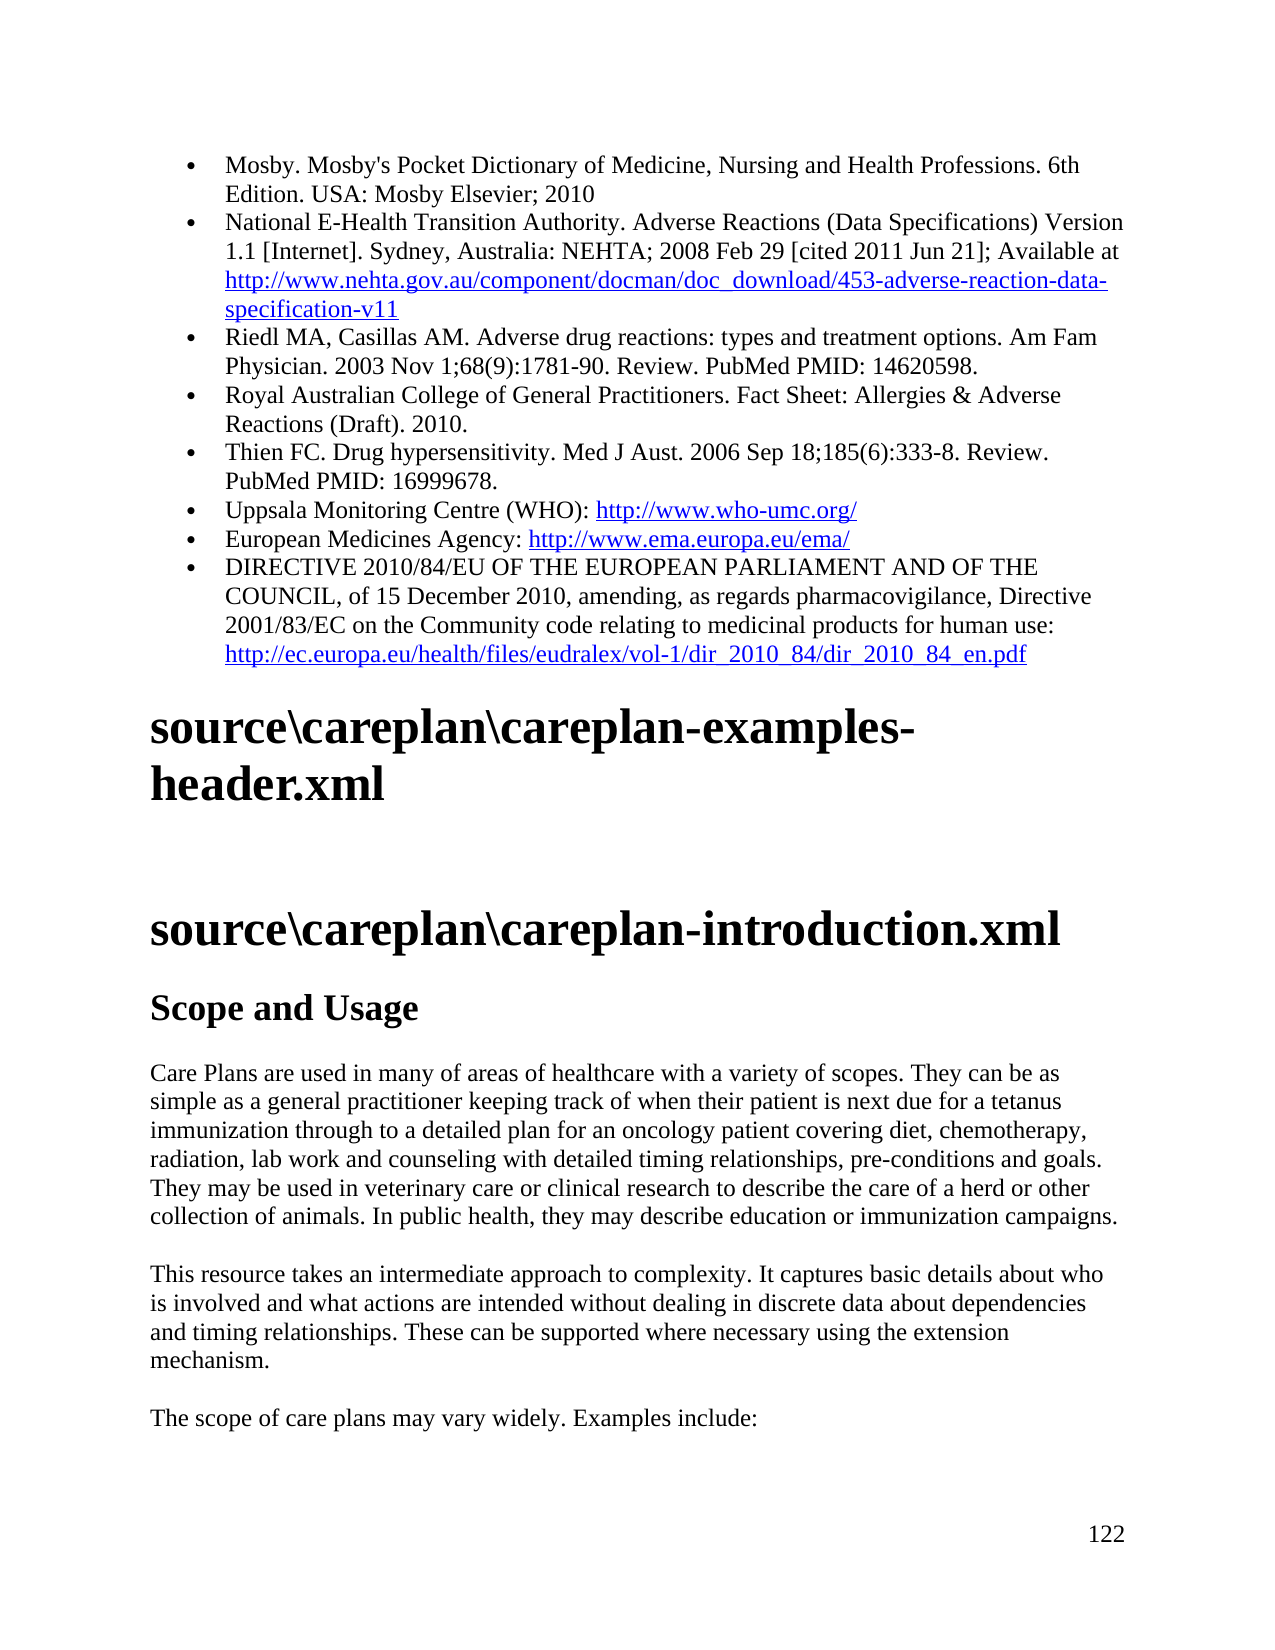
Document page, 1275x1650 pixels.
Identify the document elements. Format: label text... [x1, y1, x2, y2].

list Uppsala Monitoring Centre (WHO): http://www.who-umc.org/ [187, 495, 1125, 524]
list European Medicines Agency: http://www.ema.europa.eu/ema/ [187, 524, 1125, 552]
subtitle source\careplan\careplan-examples-header.xml [150, 697, 1125, 812]
subtitle Scope and Usage [150, 985, 1125, 1028]
text This resource takes an intermediate approach to complexity. It captures basic details about who is involved and what actions are intended without dealing in discrete data about dependencies and timing relationships. These can be supported where necessary using the extension mechanism. [150, 1259, 1125, 1374]
list Royal Australian College of General Practitioners. Fact Sheet: Allergies & Adverse Reactions (Draft). 2010. [187, 380, 1125, 437]
list DIRECTIVE 2010/84/EU OF THE EUROPEAN PARLIAMENT AND OF THE COUNCIL, of 15 December 2010, amending, as regards pharmacovigilance, Directive 2001/83/EC on the Community code relating to medicinal products for human use: http://ec.europa.eu/health/files/eudralex/vol-1/dir_2010_84/dir_2010_84_en.pdf [187, 552, 1125, 667]
list Riedl MA, Casillas AM. Adverse drug reactions: types and treatment options. Am Fam Physician. 2003 Nov 1;68(9):1781-90. Review. PubMed PMID: 14620598. [187, 322, 1125, 380]
text The scope of care plans may vary widely. Examples include: [150, 1403, 1125, 1432]
text Care Plans are used in many of areas of healthcare with a variety of scopes. They can be as simple as a general practitioner keeping track of when their patient is next due for a tetanus immunization through to a detailed plan for an oncology patient covering diet, chemotherapy, radiation, lab work and counseling with detailed timing relationships, pre-conditions and goals. They may be used in veterinary care or clinical research to describe the care of a herd or other collection of animals. In public health, they may describe education or immunization campaigns. [150, 1058, 1125, 1230]
list Thien FC. Drug hypersensitivity. Med J Aust. 2006 Sep 18;185(6):333-8. Review. PubMed PMID: 16999678. [187, 437, 1125, 495]
list Mosby. Mosby's Pocket Dictionary of Medicine, Nursing and Health Professions. 6th Edition. USA: Mosby Elsevier; 2010 [187, 150, 1125, 207]
subtitle source\careplan\careplan-introduction.xml [150, 899, 1125, 956]
list National E-Health Transition Authority. Adverse Reactions (Data Specifications) Version 1.1 [Internet]. Sydney, Australia: NEHTA; 2008 Feb 29 [cited 2011 Jun 21]; Available at http://www.nehta.gov.au/component/docman/doc_download/453-adverse-reaction-data-specification-v11 [187, 207, 1125, 322]
